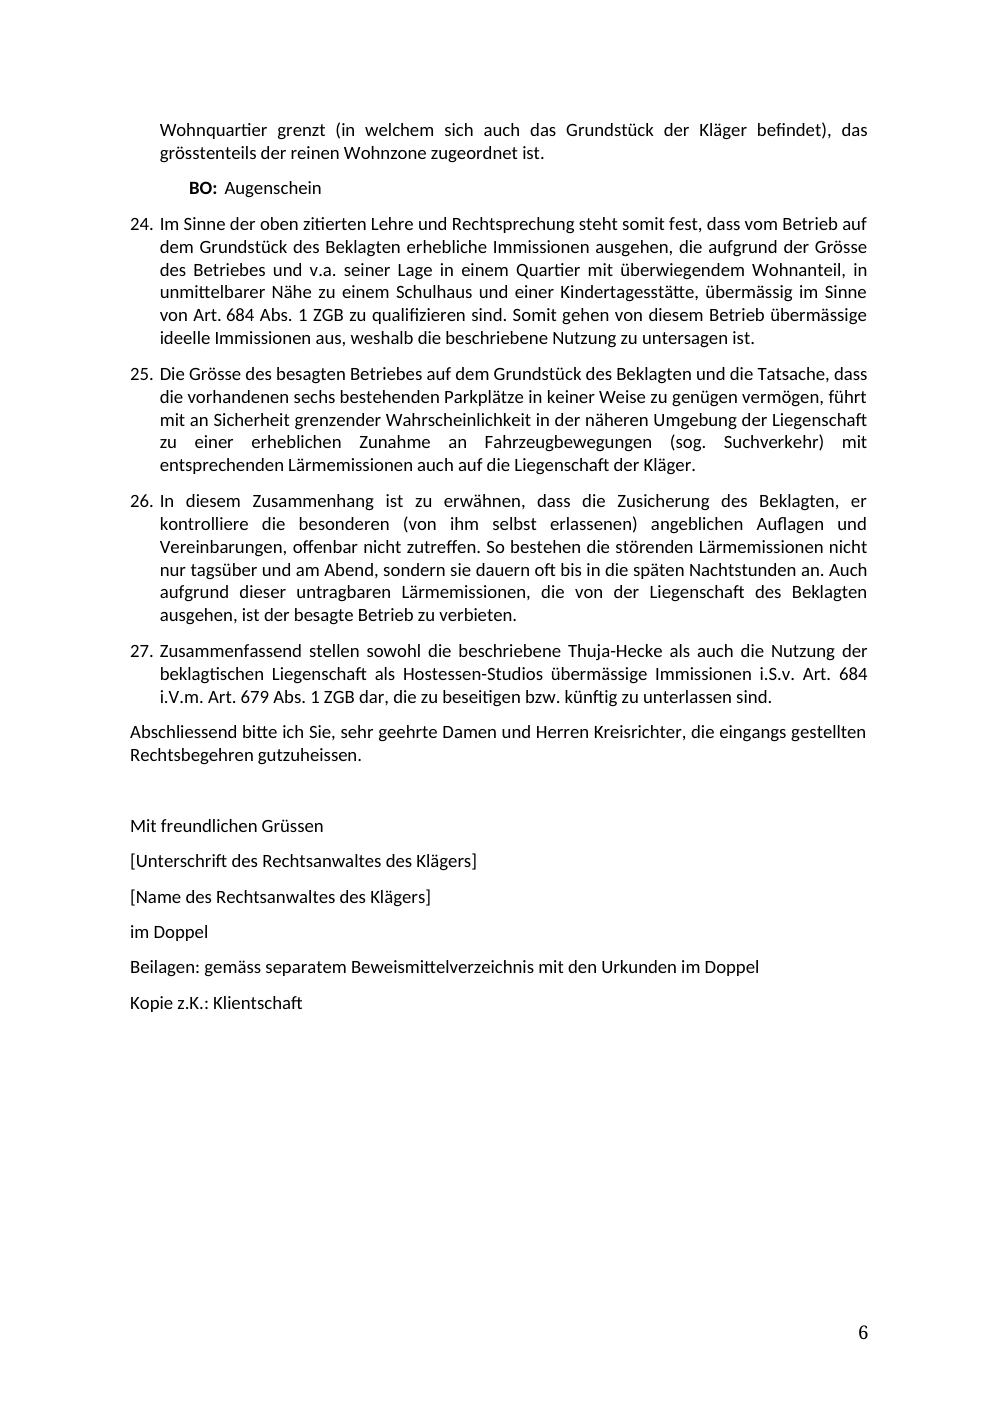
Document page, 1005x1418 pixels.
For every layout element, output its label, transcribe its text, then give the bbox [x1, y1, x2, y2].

text Kopie z.K.: Klientschaft [130, 991, 868, 1014]
text Beilagen: gemäss separatem Beweismittelverzeichnis mit den Urkunden im Doppel [130, 956, 868, 978]
text [Name des Rechtsanwaltes des Klägers] [130, 885, 868, 908]
list Zusammenfassend stellen sowohl die beschriebene Thuja-Hecke als auch die Nutzung der beklagtischen Liegenschaft als Hostessen-Studios übermässige Immissionen i.S.v. Art. 684 i.V.m. Art. 679 Abs. 1 ZGB dar, die zu beseitigen bzw. künftig zu unterlassen sind. [130, 639, 868, 708]
text BO: Augenschein [130, 176, 868, 199]
list In diesem Zusammenhang ist zu erwähnen, dass die Zusicherung des Beklagten, er kontrolliere die besonderen (von ihm selbst erlassenen) angeblichen Auflagen und Vereinbarungen, offenbar nicht zutreffen. So bestehen die störenden Lärmemissionen nicht nur tagsüber und am Abend, sondern sie dauern oft bis in die späten Nachtstunden an. Auch aufgrund dieser untragbaren Lärmemissionen, die von der Liegenschaft des Beklagten ausgehen, ist der besagte Betrieb zu verbieten. [130, 489, 868, 626]
list Im Sinne der oben zitierten Lehre und Rechtsprechung steht somit fest, dass vom Betrieb auf dem Grundstück des Beklagten erhebliche Immissionen ausgehen, die aufgrund der Grösse des Betriebes und v.a. seiner Lage in einem Quartier mit überwiegendem Wohnanteil, in unmittelbarer Nähe zu einem Schulhaus und einer Kindertagesstätte, übermässig im Sinne von Art. 684 Abs. 1 ZGB zu qualifizieren sind. Somit gehen von diesem Betrieb übermässige ideelle Immissionen aus, weshalb die beschriebene Nutzung zu untersagen ist. [130, 212, 868, 349]
text Abschliessend bitte ich Sie, sehr geehrte Damen und Herren Kreisrichter, die eingangs gestellten Rechtsbegehren gutzuheissen. [130, 720, 868, 766]
text Mit freundlichen Grüssen [130, 814, 868, 837]
list Die Grösse des besagten Betriebes auf dem Grundstück des Beklagten und die Tatsache, dass die vorhandenen sechs bestehenden Parkplätze in keiner Weise zu genügen vermögen, führt mit an Sicherheit grenzender Wahrscheinlichkeit in der näheren Umgebung der Liegenschaft zu einer erheblichen Zunahme an Fahrzeugbewegungen (sog. Suchverkehr) mit entsprechenden Lärmemissionen auch auf die Liegenschaft der Kläger. [130, 362, 868, 476]
text [Unterschrift des Rechtsanwaltes des Klägers] [130, 849, 868, 872]
text im Doppel [130, 920, 868, 943]
